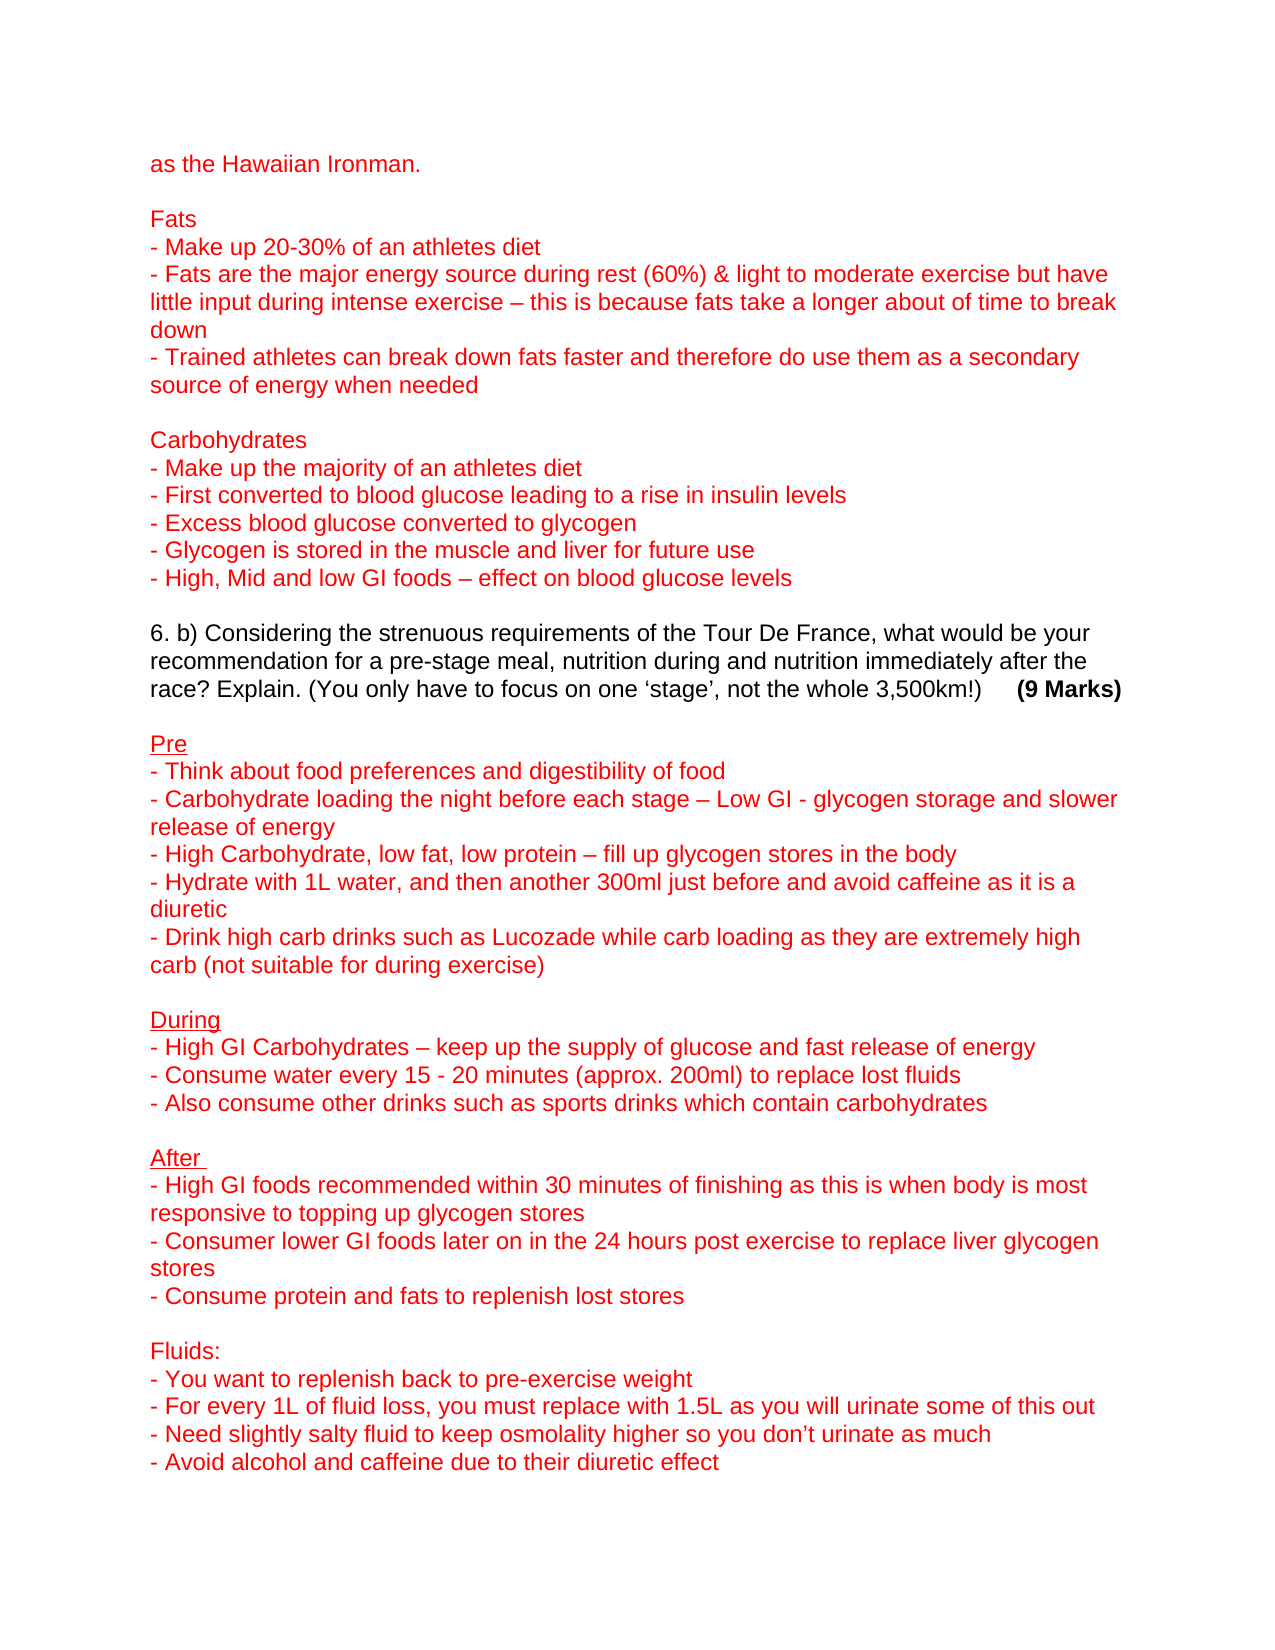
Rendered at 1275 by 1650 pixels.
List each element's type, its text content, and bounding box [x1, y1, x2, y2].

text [150, 150, 1125, 1392]
text - Avoid alcohol and caffeine due to their diuretic effect [150, 1447, 1125, 1475]
text - For every 1L of fluid loss, you must replace with 1.5L as you will urinate some of this out [150, 1392, 1125, 1420]
text - Need slightly salty fluid to keep osmolality higher so you don’t urinate as much [150, 1420, 1125, 1447]
